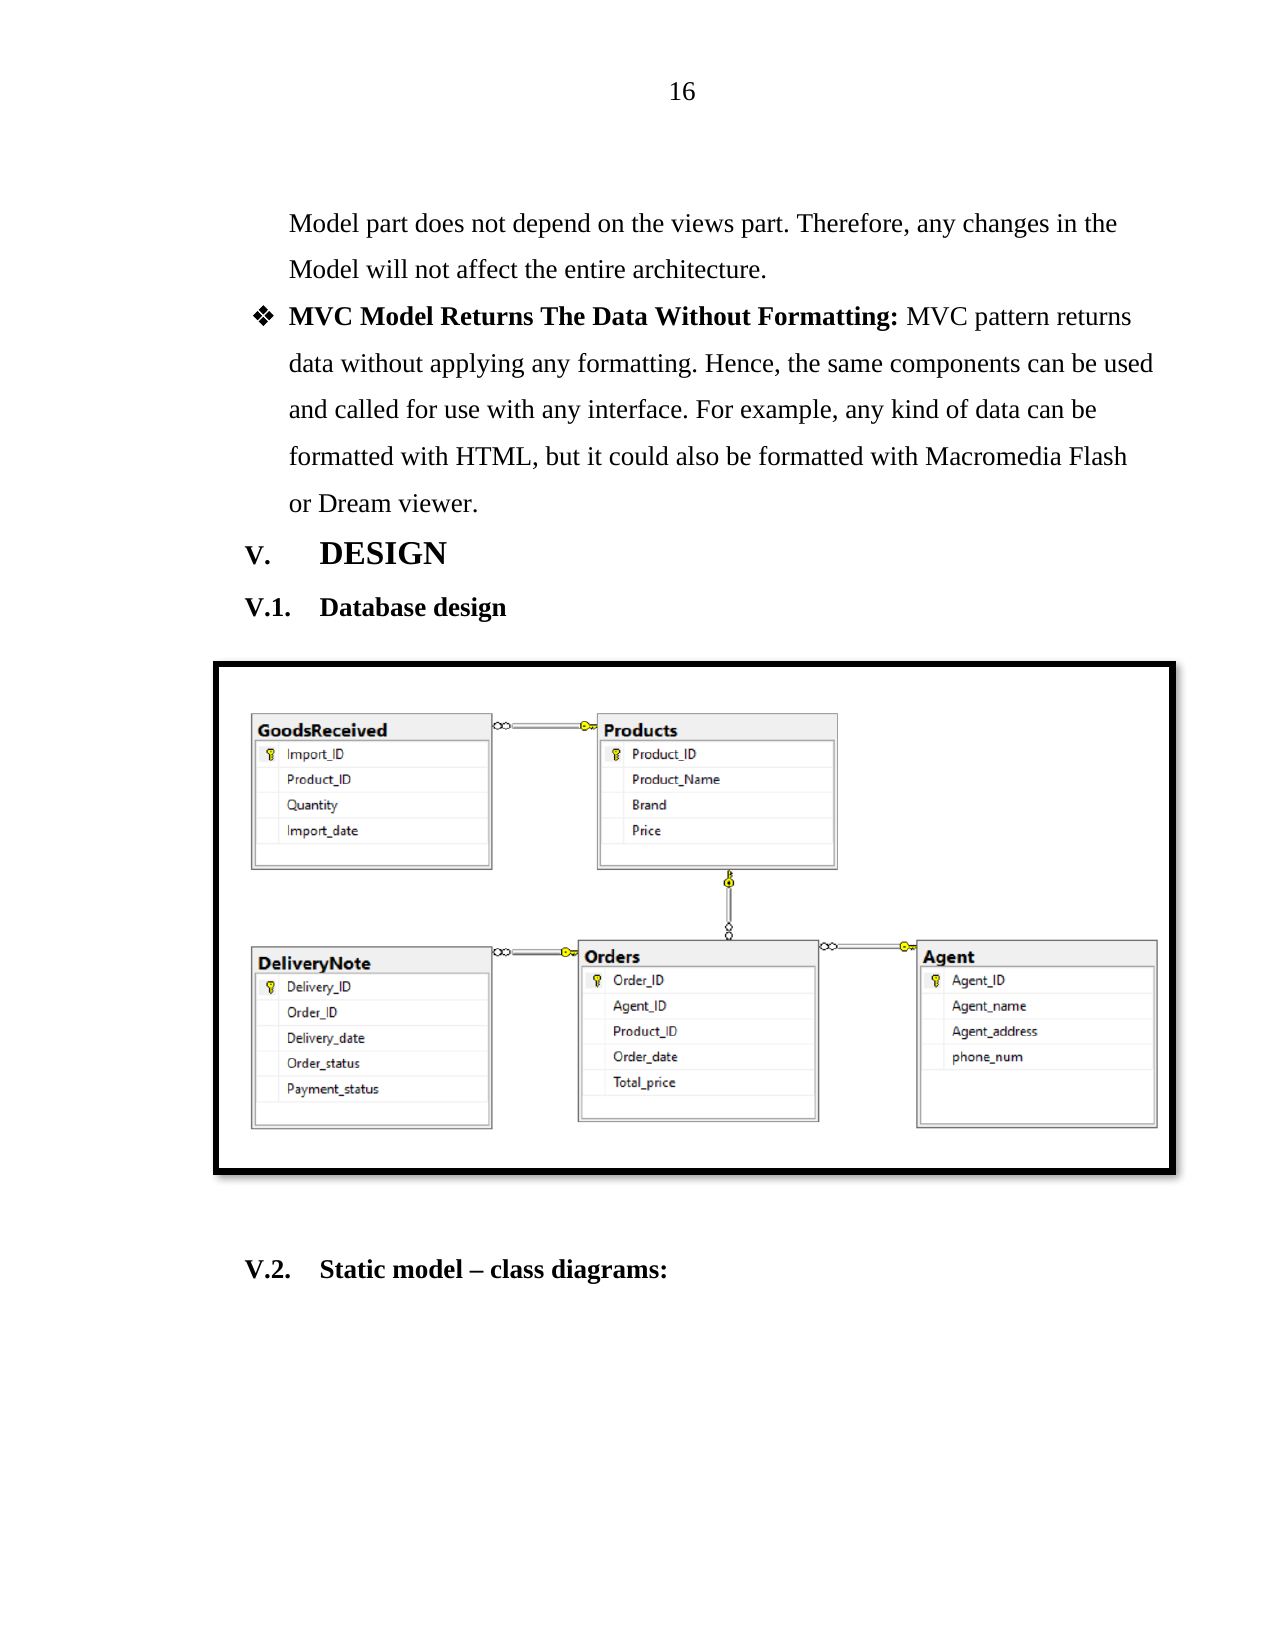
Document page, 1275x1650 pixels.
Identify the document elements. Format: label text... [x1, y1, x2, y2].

list Static model – class diagrams: [244, 1253, 1157, 1284]
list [251, 207, 1157, 284]
list MVC Model Returns The Data Without Formatting: MVC pattern returns data without applying any formatting. Hence, the same components can be used and called for use with any interface. For example, any kind of data can be formatted with HTML, but it could also be formatted with Macromedia Flash or Dream viewer. [251, 300, 1157, 518]
list DESIGN [244, 533, 1157, 572]
list Database design [244, 591, 1157, 622]
picture [219, 667, 1169, 1168]
